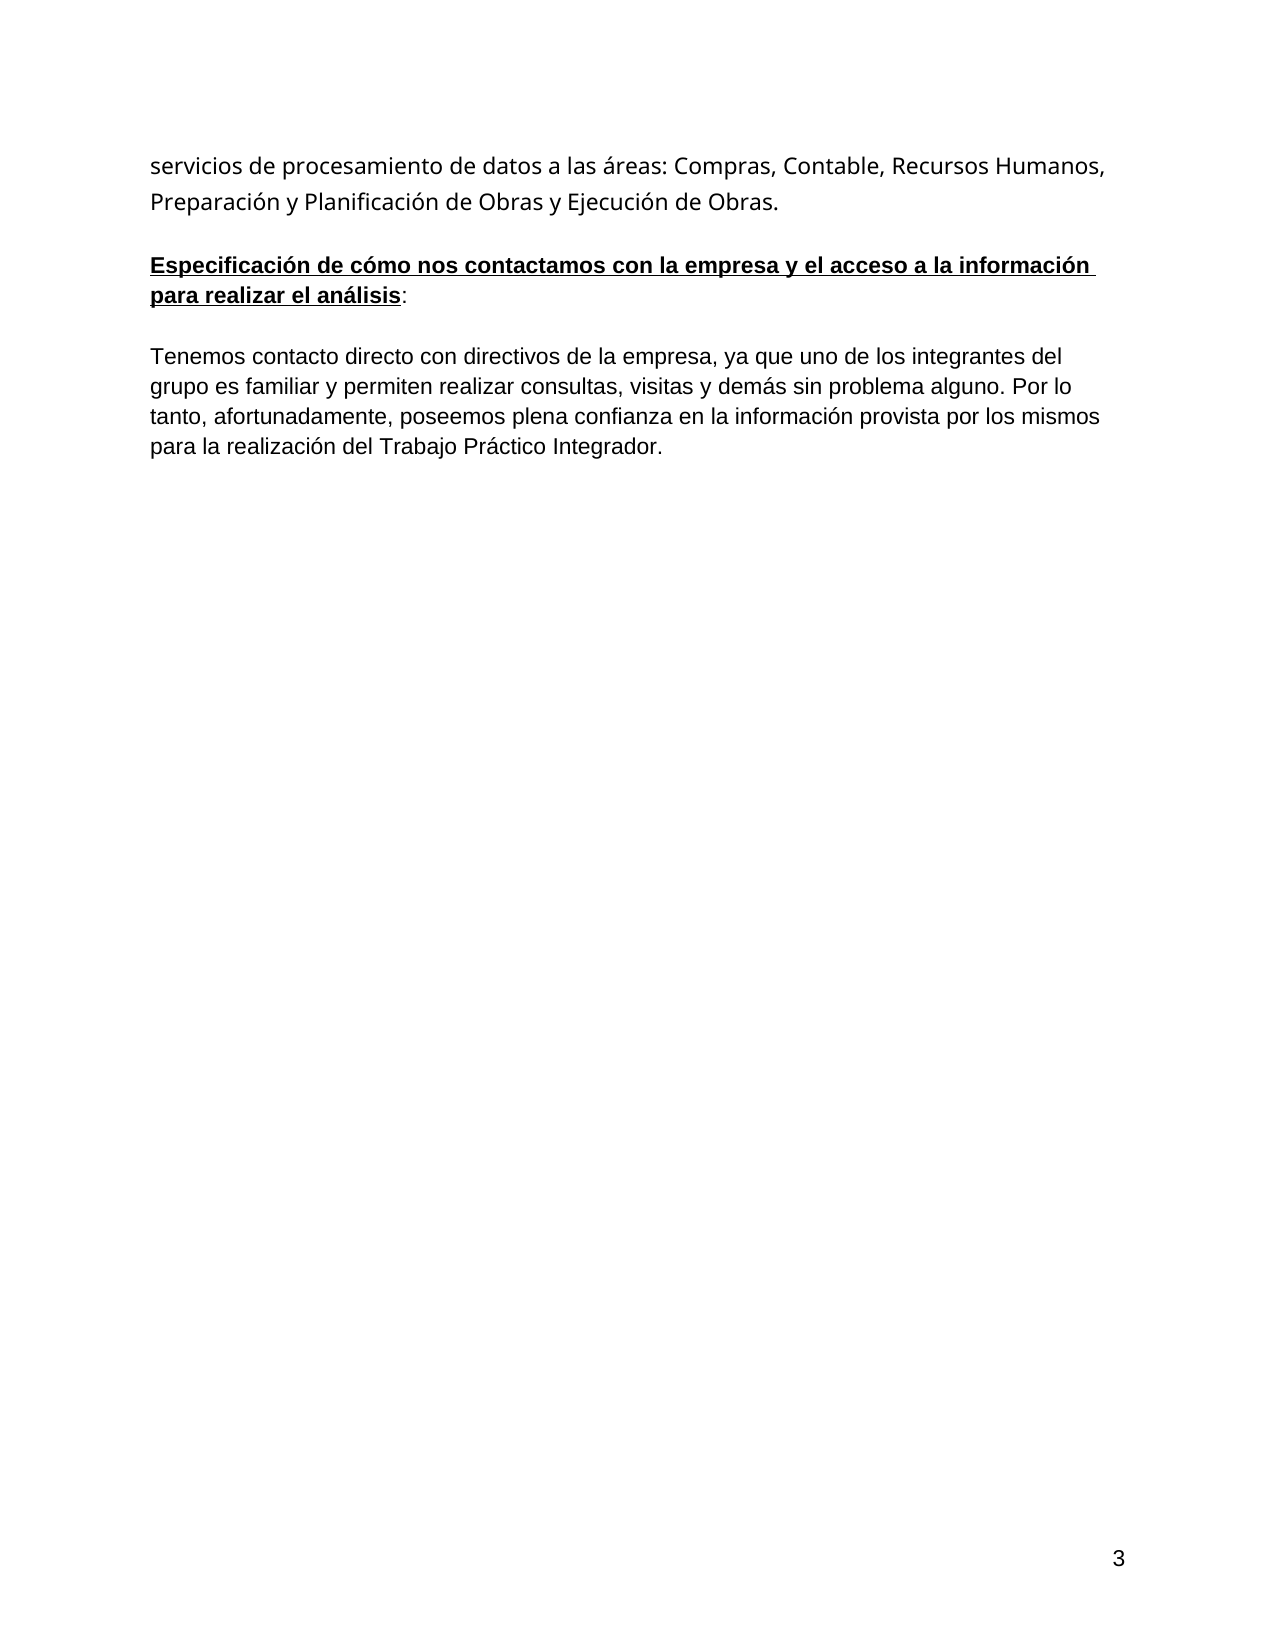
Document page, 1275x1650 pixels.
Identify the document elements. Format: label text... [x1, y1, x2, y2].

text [150, 150, 1125, 217]
text Tenemos contacto directo con directivos de la empresa, ya que uno de los integrantes del grupo es familiar y permiten realizar consultas, visitas y demás sin problema alguno. Por lo tanto, afortunadamente, poseemos plena confianza en la información provista por los mismos para la realización del Trabajo Práctico Integrador. [150, 343, 1125, 460]
text Especificación de cómo nos contactamos con la empresa y el acceso a la información para realizar el análisis: [150, 252, 1125, 309]
